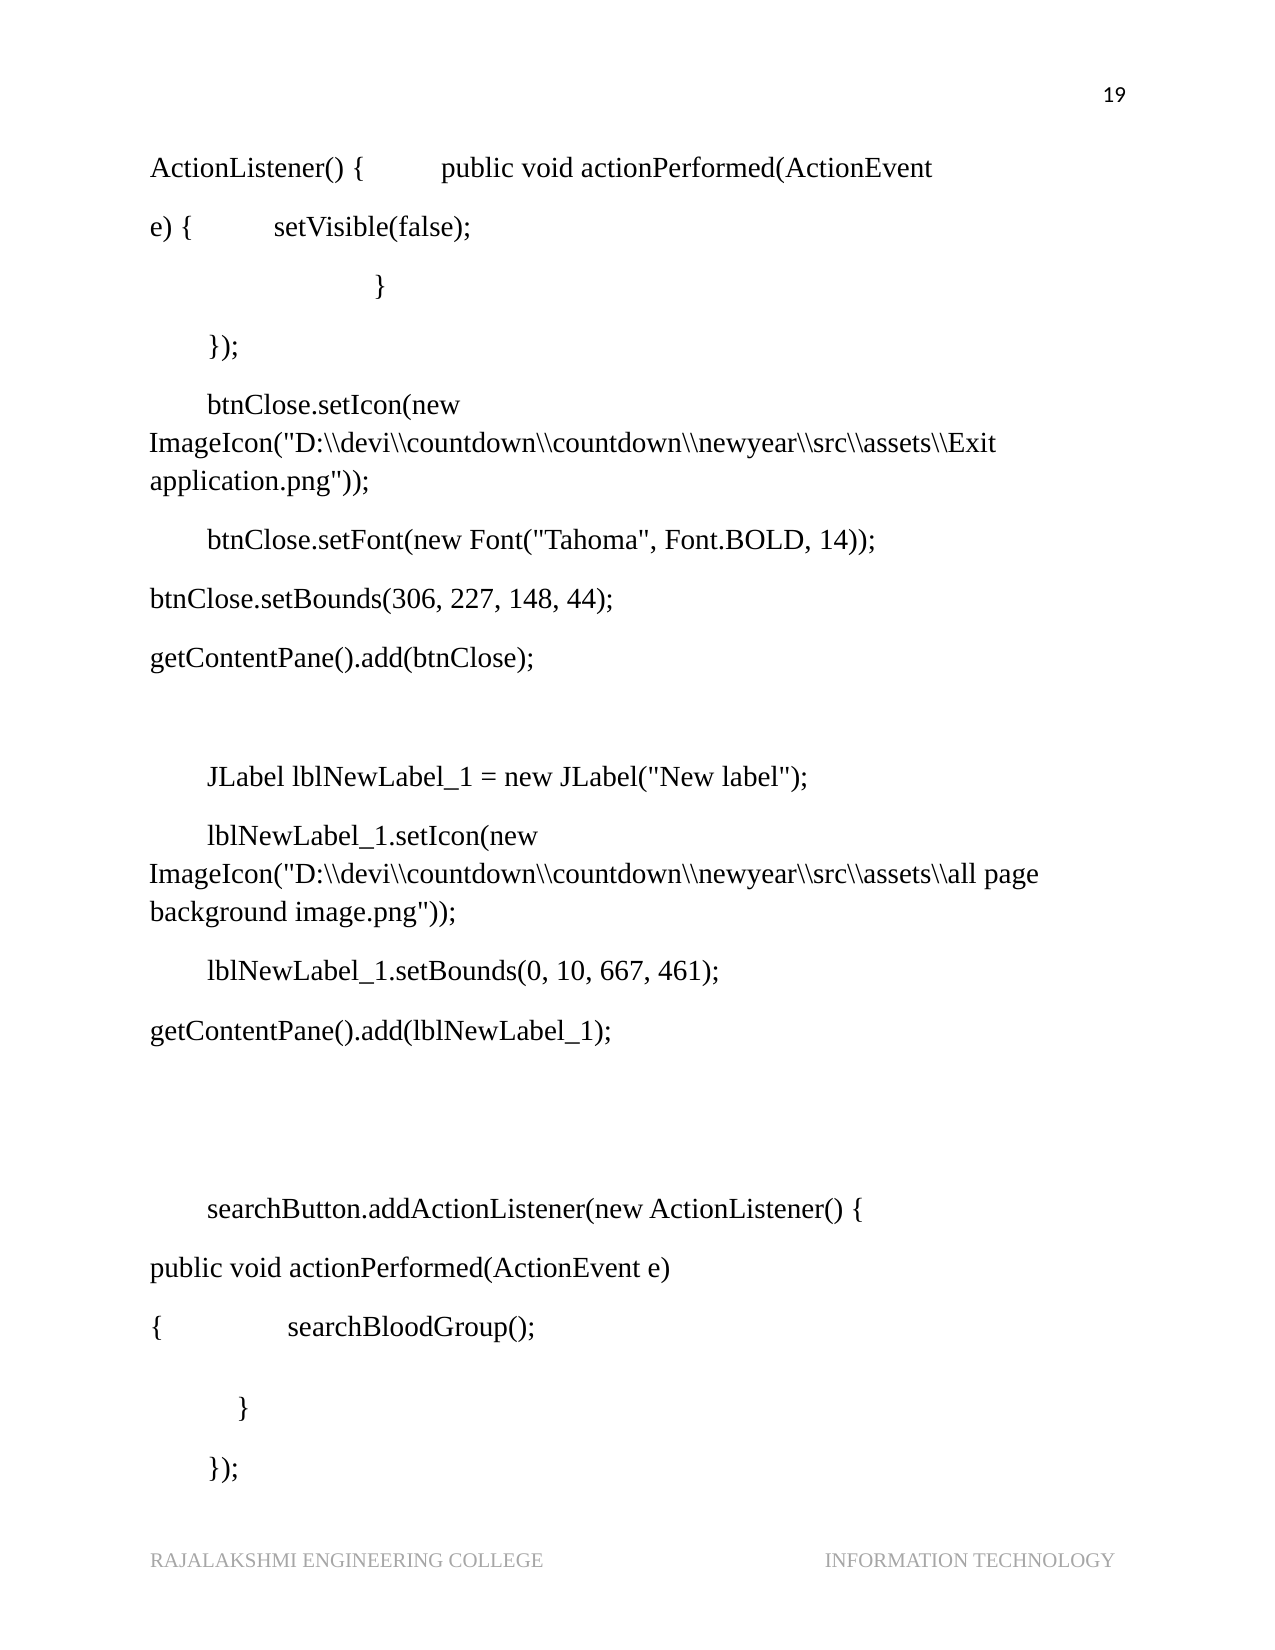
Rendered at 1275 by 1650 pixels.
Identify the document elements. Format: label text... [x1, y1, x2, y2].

text searchButton.addActionListener(new ActionListener() { public void actionPerformed(ActionEvent e) { searchBloodGroup(); [148, 1191, 947, 1343]
text } [148, 1390, 1128, 1424]
text ImageIcon("D:\\devi\\countdown\\countdown\\newyear\\src\\assets\\all page background image.png")); [148, 857, 1128, 928]
text JLabel lblNewLabel_1 = new JLabel("New label"); [148, 759, 1128, 792]
text btnClose.setFont(new Font("Tahoma", Font.BOLD, 14)); btnClose.setBounds(306, 227, 148, 44); getContentPane().add(btnClose); [148, 522, 1063, 674]
text lblNewLabel_1.setBounds(0, 10, 667, 461); getContentPane().add(lblNewLabel_1); [148, 953, 1128, 1046]
text }); [148, 1450, 1128, 1483]
text }); [148, 328, 1128, 361]
text btnClose.setIcon(new [148, 387, 1128, 421]
text lblNewLabel_1.setIcon(new [148, 818, 1128, 852]
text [148, 150, 933, 242]
text } [148, 268, 1275, 302]
text ImageIcon("D:\\devi\\countdown\\countdown\\newyear\\src\\assets\\Exit application.png")); [148, 425, 1128, 496]
